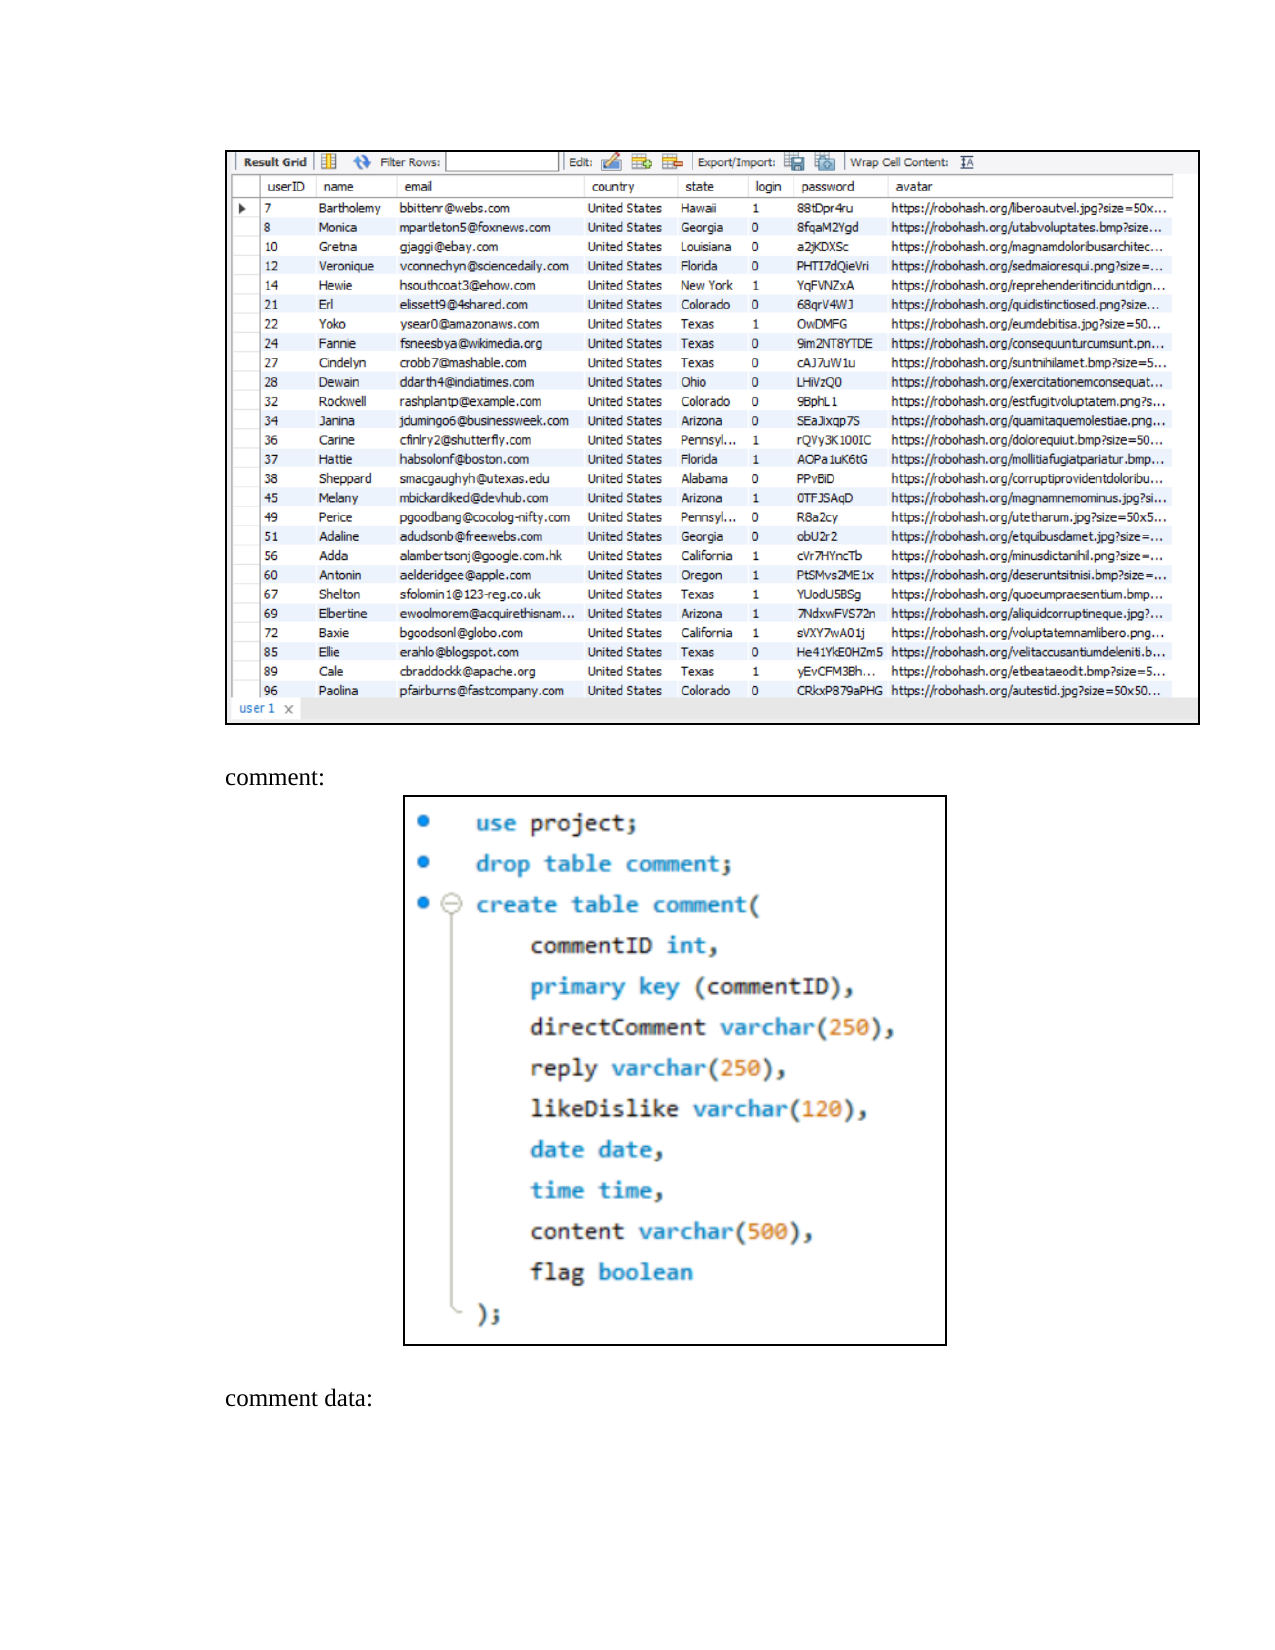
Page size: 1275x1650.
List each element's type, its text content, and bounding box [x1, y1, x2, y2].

text comment: [225, 762, 1125, 791]
picture [227, 152, 1198, 723]
text comment data: [225, 1383, 1125, 1412]
picture [405, 797, 945, 1344]
